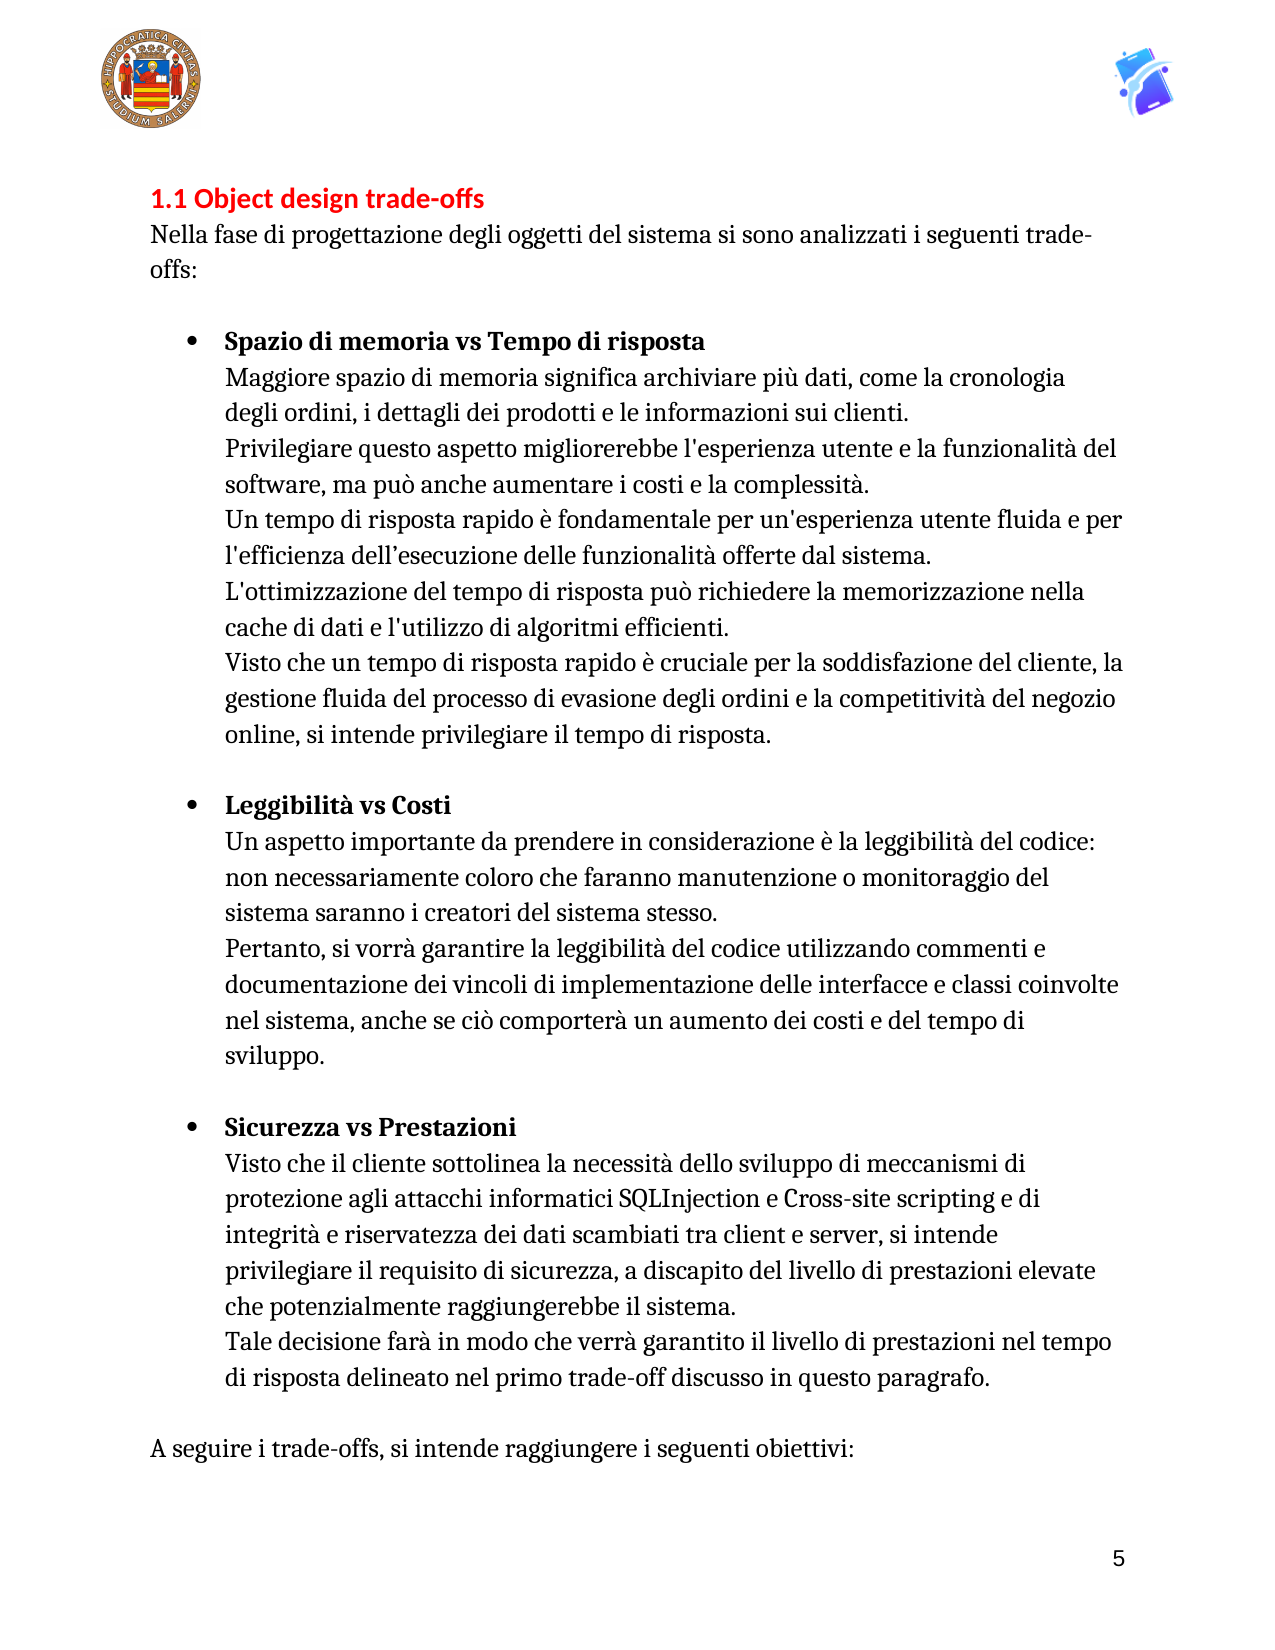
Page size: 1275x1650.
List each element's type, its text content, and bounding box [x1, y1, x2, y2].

picture [1088, 27, 1200, 149]
list Visto che il cliente sottolinea la necessità dello sviluppo di meccanismi di protezione agli attacchi informatici SQLInjection e Cross-site scripting e di integrità e riservatezza dei dati scambiati tra client e server, si intende privilegiare il requisito di sicurezza, a discapito del livello di prestazioni elevate che potenzialmente raggiungerebbe il sistema. [225, 1148, 1125, 1322]
text Nella fase di progettazione degli oggetti del sistema si sono analizzati i seguenti trade-offs: [150, 219, 1125, 286]
list Maggiore spazio di memoria significa archiviare più dati, come la cronologia degli ordini, i dettagli dei prodotti e le informazioni sui clienti. [225, 362, 1125, 428]
text A seguire i trade-offs, si intende raggiungere i seguenti obiettivi: [150, 1433, 1125, 1464]
list Leggibilità vs Costi [187, 790, 1125, 821]
list Sicurezza vs Prestazioni [187, 1112, 1125, 1143]
picture [100, 28, 201, 129]
list Un aspetto importante da prendere in considerazione è la leggibilità del codice: non necessariamente coloro che faranno manutenzione o monitoraggio del sistema saranno i creatori del sistema stesso. [225, 826, 1125, 929]
list Un tempo di risposta rapido è fondamentale per un'esperienza utente fluida e per l'efficienza dell’esecuzione delle funzionalità offerte dal sistema. L'ottimizzazione del tempo di risposta può richiedere la memorizzazione nella cache di dati e l'utilizzo di algoritmi efficienti. [225, 504, 1125, 643]
list Privilegiare questo aspetto migliorerebbe l'esperienza utente e la funzionalità del software, ma può anche aumentare i costi e la complessità. [225, 433, 1125, 500]
list Visto che un tempo di risposta rapido è cruciale per la soddisfazione del cliente, la gestione fluida del processo di evasione degli ordini e la competitività del negozio online, si intende privilegiare il tempo di risposta. [225, 647, 1125, 750]
subtitle 1.1 Object design trade-offs [150, 180, 1125, 216]
list Tale decisione farà in modo che verrà garantito il livello di prestazioni nel tempo di risposta delineato nel primo trade-off discusso in questo paragrafo. [225, 1326, 1125, 1393]
list Spazio di memoria vs Tempo di risposta [187, 326, 1125, 357]
list Pertanto, si vorrà garantire la leggibilità del codice utilizzando commenti e documentazione dei vincoli di implementazione delle interfacce e classi coinvolte nel sistema, anche se ciò comporterà un aumento dei costi e del tempo di sviluppo. [225, 933, 1125, 1072]
